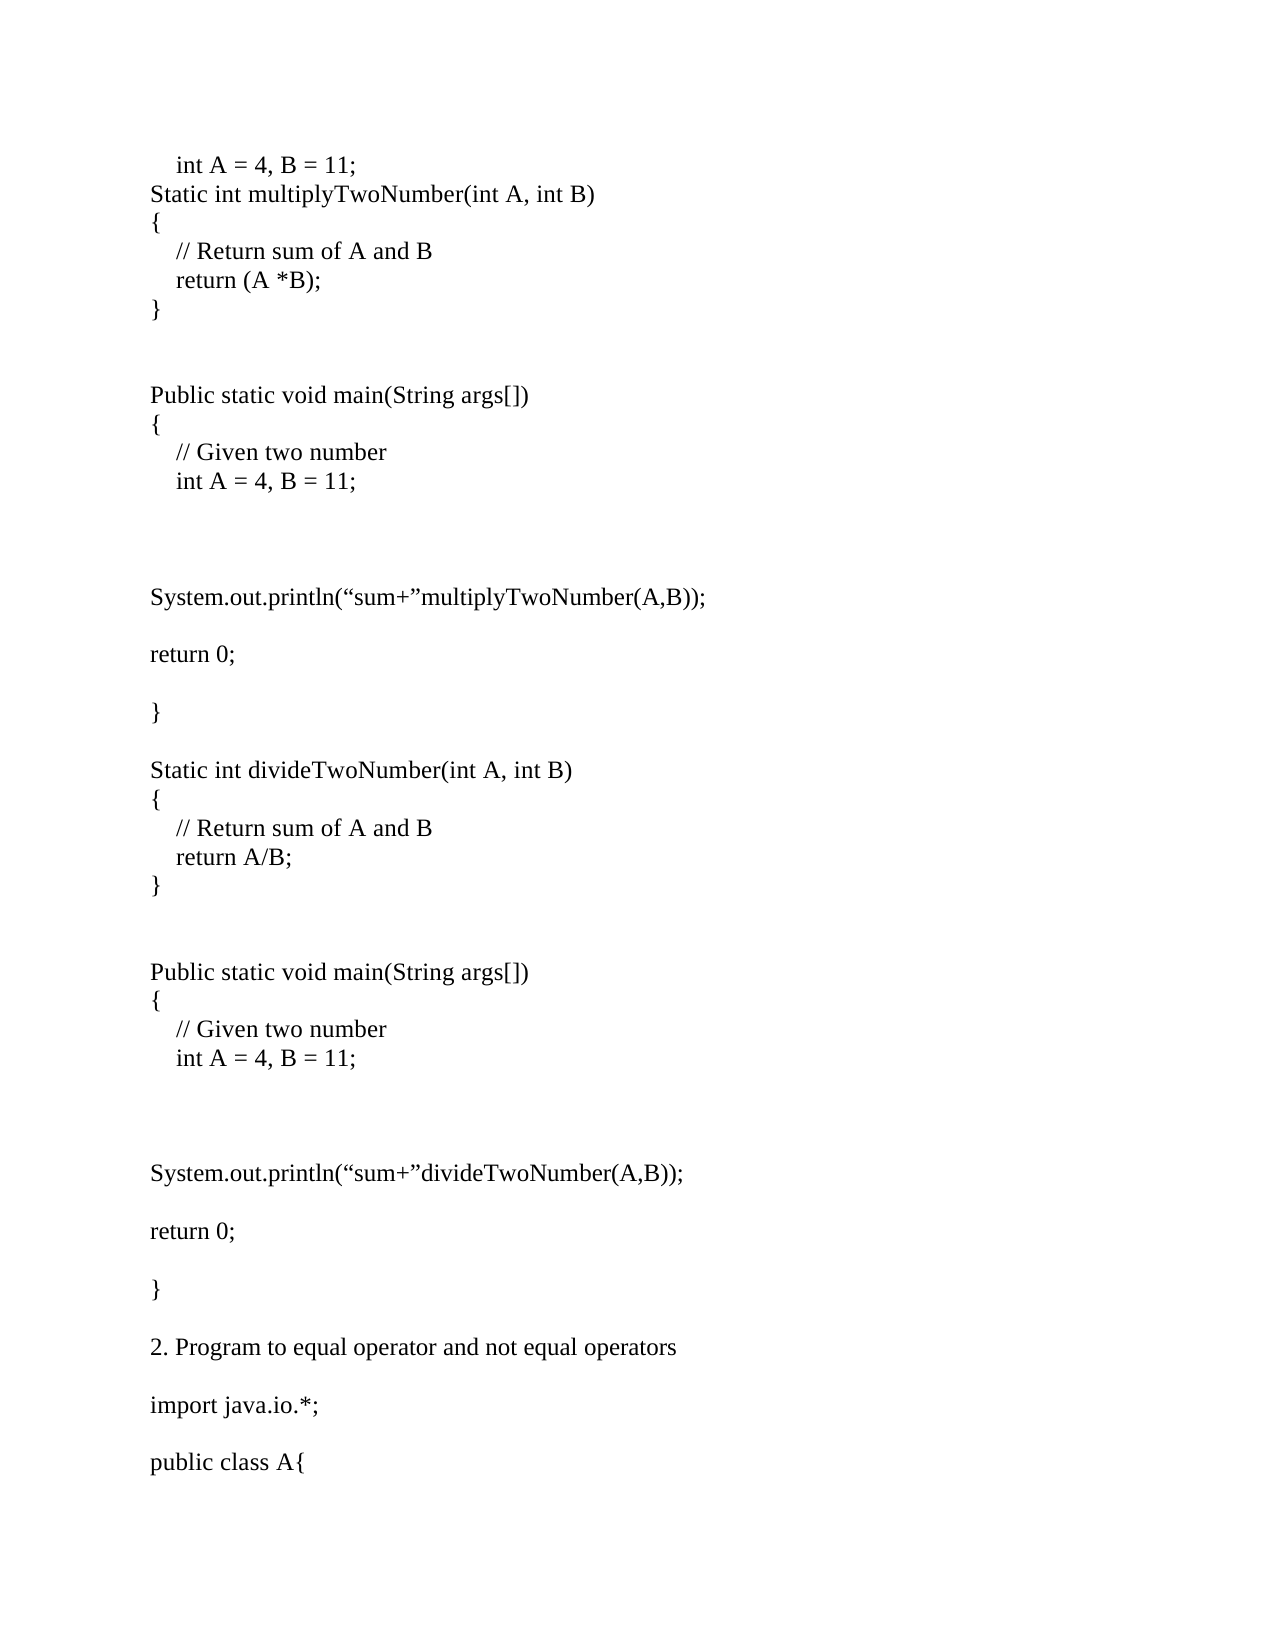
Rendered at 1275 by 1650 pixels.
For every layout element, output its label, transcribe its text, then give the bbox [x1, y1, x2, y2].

text } [150, 294, 1125, 322]
text return A/B; [150, 842, 1125, 870]
text Public static void main(String args[]) [150, 380, 1125, 409]
text } [150, 697, 1125, 726]
text Public static void main(String args[]) [150, 957, 1125, 985]
text import java.io.*; [150, 1390, 1125, 1419]
text System.out.println(“sum+”divideTwoNumber(A,B)); [150, 1158, 1125, 1187]
text int A = 4, B = 11; [150, 466, 1125, 495]
text return 0; [150, 639, 1125, 668]
text } [150, 870, 1125, 899]
text { [150, 784, 1125, 813]
text { [150, 985, 1125, 1014]
text { [150, 409, 1125, 437]
text // Return sum of A and B [150, 813, 1125, 842]
text int A = 4, B = 11; [150, 150, 1125, 179]
text } [150, 1274, 1125, 1303]
text // Return sum of A and B [150, 236, 1125, 265]
text { [150, 207, 1125, 236]
text return 0; [150, 1216, 1125, 1245]
text System.out.println(“sum+”multiplyTwoNumber(A,B)); [150, 582, 1125, 610]
text public class A{ [150, 1447, 1125, 1476]
text // Given two number [150, 1014, 1125, 1043]
text Static int multiplyTwoNumber(int A, int B) [150, 179, 1125, 207]
text 2. Program to equal operator and not equal operators [150, 1332, 1125, 1361]
text int A = 4, B = 11; [150, 1043, 1125, 1072]
text // Given two number [150, 437, 1125, 466]
text return (A *B); [150, 265, 1125, 294]
text Static int divideTwoNumber(int A, int B) [150, 755, 1125, 784]
